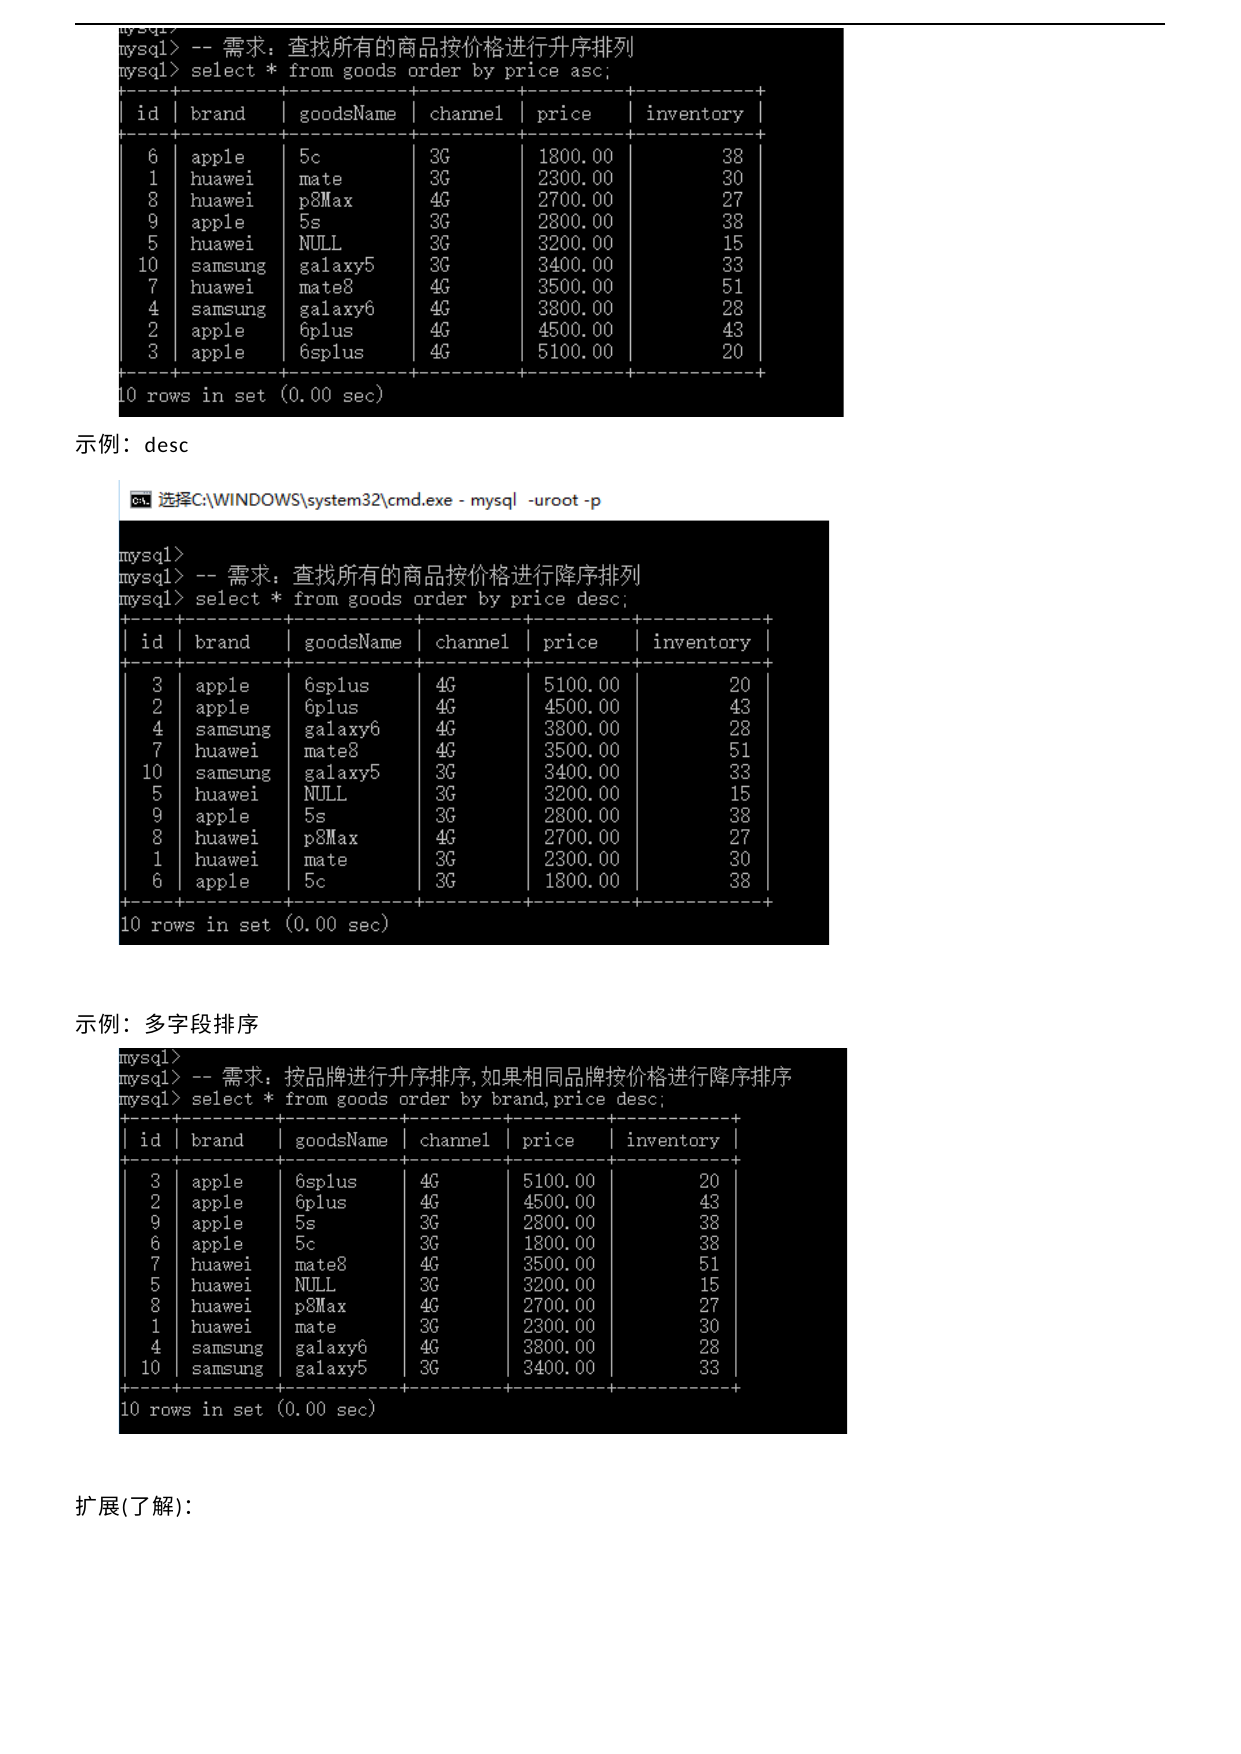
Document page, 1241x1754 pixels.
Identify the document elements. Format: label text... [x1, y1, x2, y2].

text 示例：desc [75, 427, 1165, 459]
text 示例：多字段排序 [75, 1006, 1165, 1039]
picture [118, 28, 844, 417]
picture [118, 480, 830, 945]
text 扩展(了解)： [75, 1488, 1165, 1521]
picture [118, 1048, 848, 1434]
